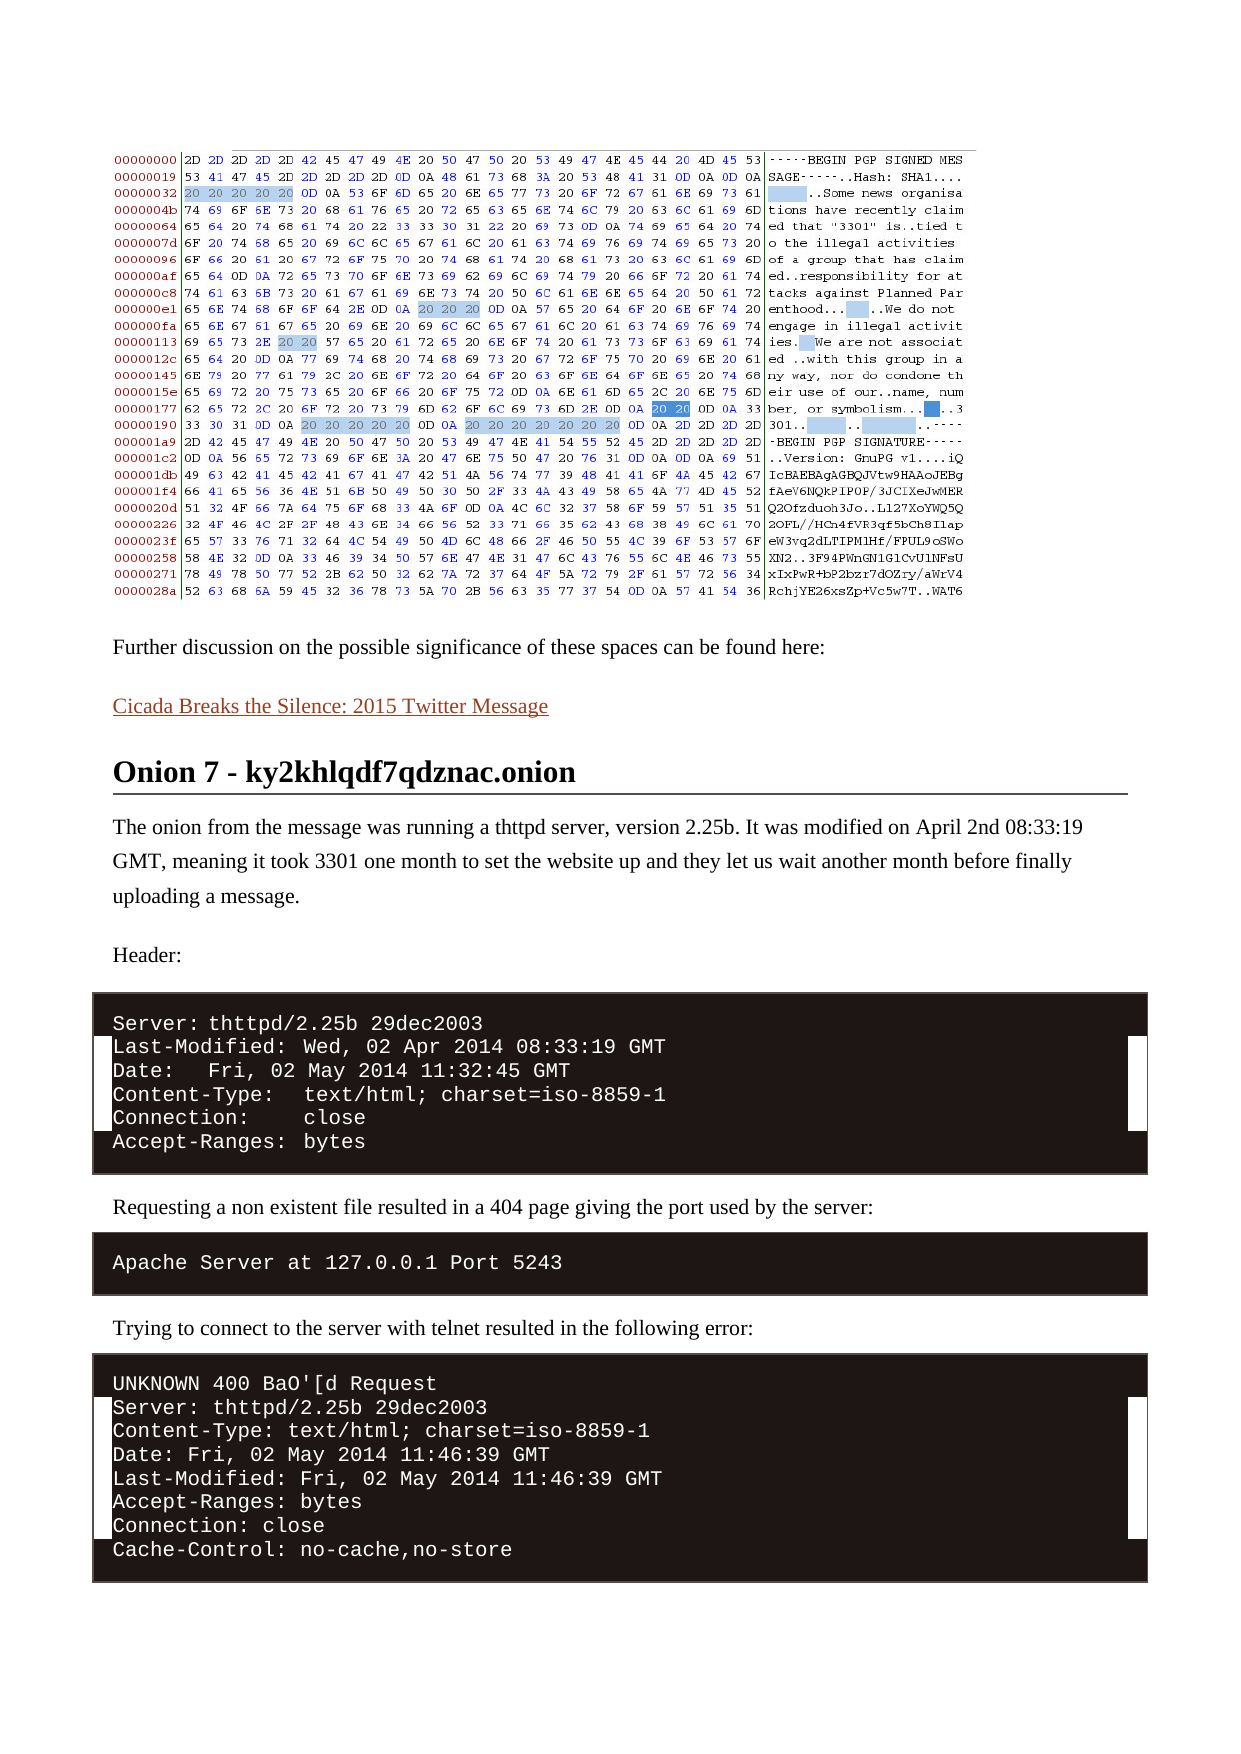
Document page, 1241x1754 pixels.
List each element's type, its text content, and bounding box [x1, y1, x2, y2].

text Content-Type: text/html; charset=iso-8859-1 [112, 1420, 1128, 1444]
text Content-Type: text/html; charset=iso-8859-1 [112, 1083, 1128, 1107]
text Date: Fri, 02 May 2014 11:46:39 GMT [112, 1444, 1128, 1468]
text Trying to connect to the server with telnet resulted in the following error: [112, 1306, 1128, 1340]
text Requesting a non existent file resulted in a 404 page giving the port used by the server: [112, 1185, 1128, 1219]
picture [112, 150, 977, 600]
text The onion from the message was running a thttpd server, version 2.25b. It was modified on April 2nd 08:33:19 GMT, meaning it took 3301 one month to set the website up and they let us wait another month before finally uploading a message. [112, 805, 1128, 908]
text Further discussion on the possible significance of these spaces can be found here: [112, 625, 1128, 659]
text Apache Server at 127.0.0.1 Port 5243 [94, 1233, 1147, 1294]
text Accept-Ranges: bytes [94, 1111, 1147, 1173]
text UNKNOWN 400 BaO'[d Request [94, 1355, 1147, 1397]
text Last-Modified: Wed, 02 Apr 2014 08:33:19 GMT [112, 1036, 1128, 1060]
text Server: thttpd/2.25b 29dec2003 [112, 1397, 1128, 1420]
text Cicada Breaks the Silence: 2015 Twitter Message [112, 684, 1128, 719]
text Onion 7 - ky2khlqdf7qdznac.onion [112, 753, 1128, 795]
text Last-Modified: Fri, 02 May 2014 11:46:39 GMT [112, 1468, 1128, 1491]
text Server: thttpd/2.25b 29dec2003 [94, 994, 1147, 1036]
text Header: [112, 933, 1128, 967]
text Cache-Control: no-cache,no-store [94, 1518, 1147, 1581]
text Date: Fri, 02 May 2014 11:32:45 GMT [112, 1060, 1128, 1083]
text Accept-Ranges: bytes [112, 1491, 1128, 1515]
